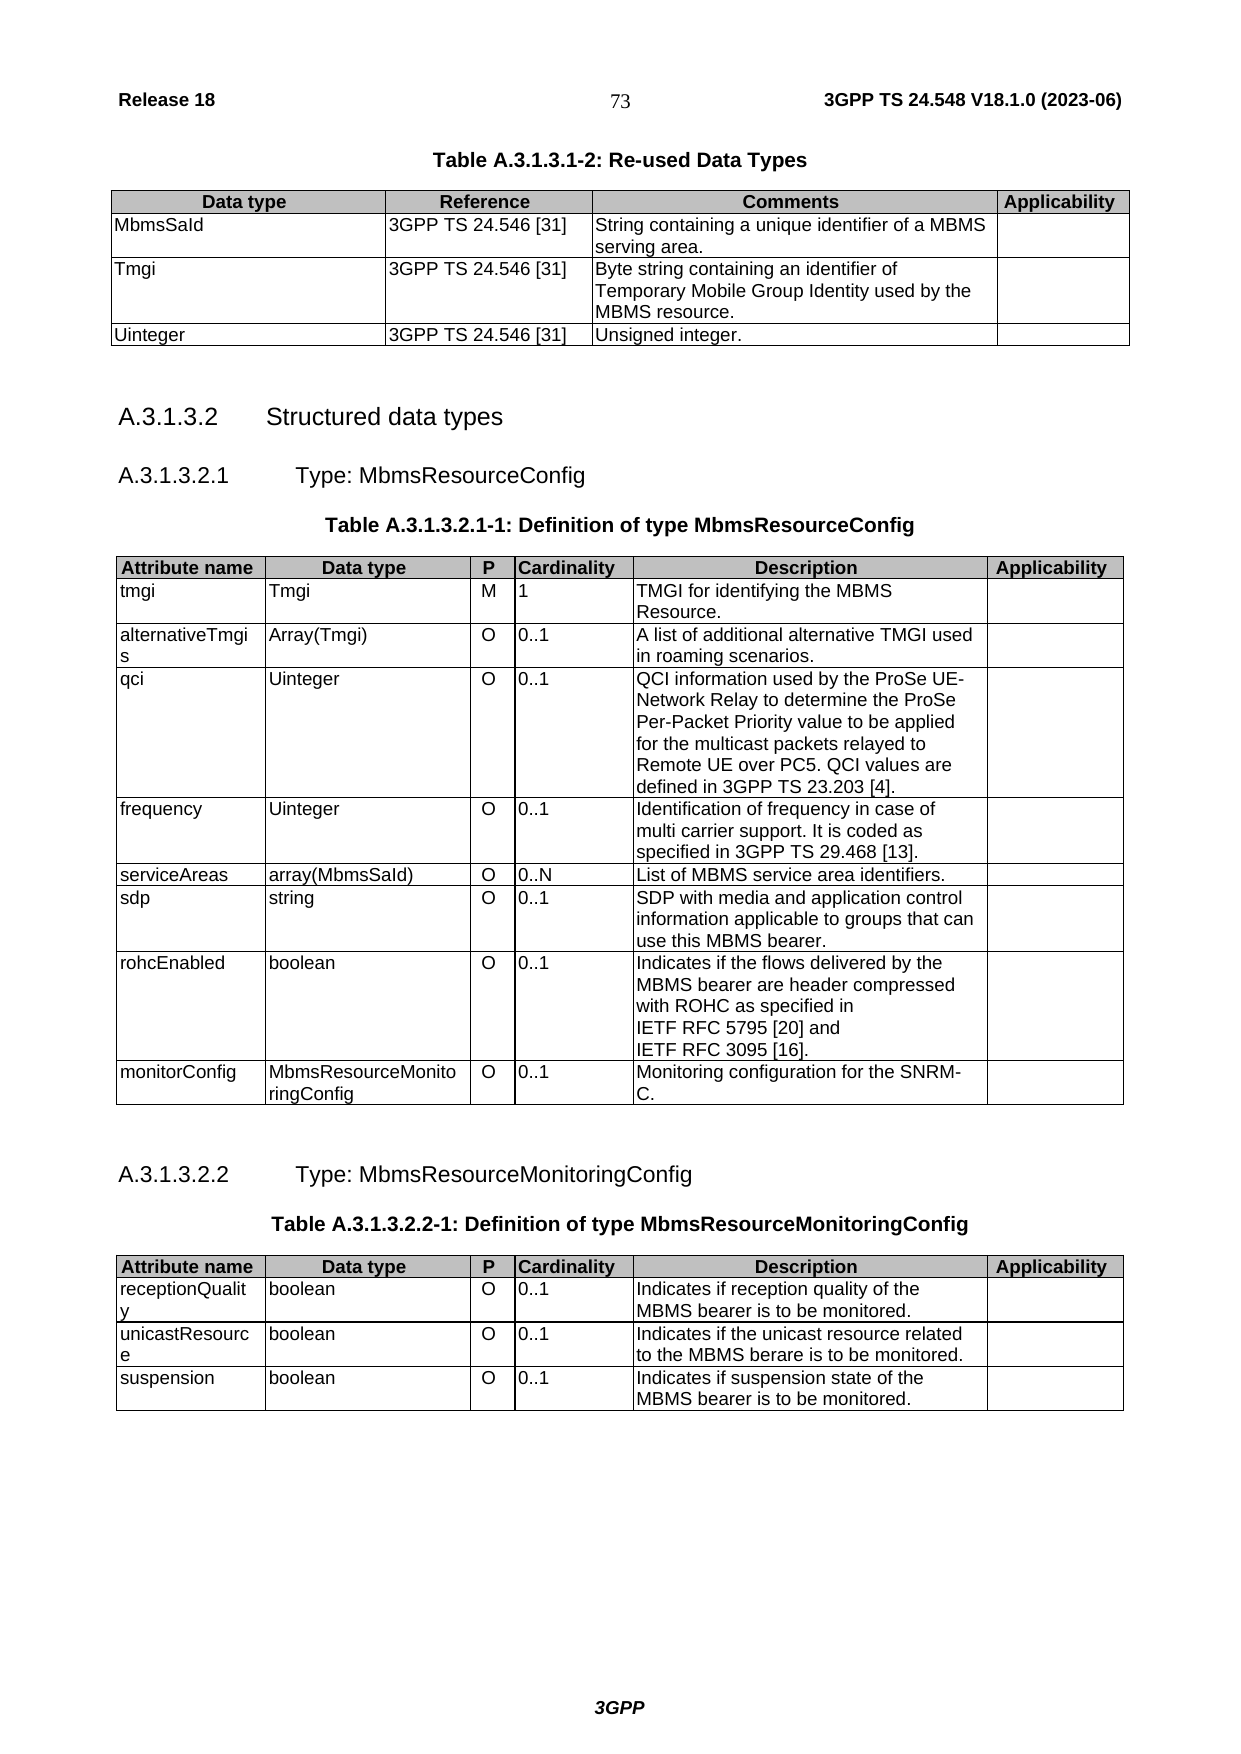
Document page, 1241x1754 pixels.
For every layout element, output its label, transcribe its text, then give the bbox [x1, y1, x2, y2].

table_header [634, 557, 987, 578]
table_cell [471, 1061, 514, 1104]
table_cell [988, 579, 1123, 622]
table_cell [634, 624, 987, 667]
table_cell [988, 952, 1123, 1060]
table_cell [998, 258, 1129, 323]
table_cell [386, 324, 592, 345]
text Table A.3.1.3.2.1-1: Definition of type MbmsResourceConfig [118, 513, 1122, 537]
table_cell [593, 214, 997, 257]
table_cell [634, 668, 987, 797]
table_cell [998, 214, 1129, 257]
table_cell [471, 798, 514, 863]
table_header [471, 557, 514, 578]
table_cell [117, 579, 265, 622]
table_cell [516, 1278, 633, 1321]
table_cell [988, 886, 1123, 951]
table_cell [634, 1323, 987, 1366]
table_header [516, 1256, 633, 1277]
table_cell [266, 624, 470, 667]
subtitle A.3.1.3.2.2 Type: MbmsResourceMonitoringConfig [118, 1161, 1122, 1187]
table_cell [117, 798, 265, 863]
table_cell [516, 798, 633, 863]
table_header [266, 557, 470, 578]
subtitle A.3.1.3.2.1 Type: MbmsResourceConfig [118, 462, 1122, 488]
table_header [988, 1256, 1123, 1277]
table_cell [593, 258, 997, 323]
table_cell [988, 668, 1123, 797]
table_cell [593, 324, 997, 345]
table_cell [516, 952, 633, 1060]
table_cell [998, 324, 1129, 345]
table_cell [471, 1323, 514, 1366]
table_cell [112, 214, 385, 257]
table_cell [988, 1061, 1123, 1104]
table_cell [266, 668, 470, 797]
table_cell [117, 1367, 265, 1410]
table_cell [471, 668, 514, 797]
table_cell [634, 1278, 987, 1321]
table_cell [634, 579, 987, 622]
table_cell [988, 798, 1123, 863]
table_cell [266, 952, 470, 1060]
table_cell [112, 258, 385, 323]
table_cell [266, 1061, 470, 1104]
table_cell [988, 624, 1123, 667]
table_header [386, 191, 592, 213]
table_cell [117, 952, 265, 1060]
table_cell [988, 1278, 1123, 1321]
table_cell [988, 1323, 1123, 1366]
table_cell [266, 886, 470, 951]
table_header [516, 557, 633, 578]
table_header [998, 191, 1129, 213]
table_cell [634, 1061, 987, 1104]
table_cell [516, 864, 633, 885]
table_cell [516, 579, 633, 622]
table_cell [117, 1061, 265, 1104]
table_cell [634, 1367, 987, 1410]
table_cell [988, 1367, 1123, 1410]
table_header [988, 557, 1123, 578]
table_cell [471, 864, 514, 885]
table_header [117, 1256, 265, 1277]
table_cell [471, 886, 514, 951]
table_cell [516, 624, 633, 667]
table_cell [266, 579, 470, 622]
text Table A.3.1.3.1-2: Re-used Data Types [118, 147, 1122, 171]
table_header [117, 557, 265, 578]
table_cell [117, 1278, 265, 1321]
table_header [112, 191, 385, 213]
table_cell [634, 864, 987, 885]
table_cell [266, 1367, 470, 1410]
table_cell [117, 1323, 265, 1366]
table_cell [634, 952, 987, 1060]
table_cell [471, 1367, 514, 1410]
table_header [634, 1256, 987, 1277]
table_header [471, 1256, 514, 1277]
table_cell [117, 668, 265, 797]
text Table A.3.1.3.2.2-1: Definition of type MbmsResourceMonitoringConfig [118, 1212, 1122, 1236]
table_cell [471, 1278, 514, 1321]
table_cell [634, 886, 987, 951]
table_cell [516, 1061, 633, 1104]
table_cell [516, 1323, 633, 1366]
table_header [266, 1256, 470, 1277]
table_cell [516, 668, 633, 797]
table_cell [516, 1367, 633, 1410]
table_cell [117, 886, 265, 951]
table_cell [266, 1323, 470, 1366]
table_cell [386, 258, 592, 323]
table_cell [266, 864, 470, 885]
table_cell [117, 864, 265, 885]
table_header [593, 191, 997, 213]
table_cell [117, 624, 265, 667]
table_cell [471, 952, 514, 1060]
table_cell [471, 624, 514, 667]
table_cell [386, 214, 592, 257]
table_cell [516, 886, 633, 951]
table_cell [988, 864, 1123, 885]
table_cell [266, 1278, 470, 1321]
subtitle A.3.1.3.2 Structured data types [118, 402, 1122, 430]
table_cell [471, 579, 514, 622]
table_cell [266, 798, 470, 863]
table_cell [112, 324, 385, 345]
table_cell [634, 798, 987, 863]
